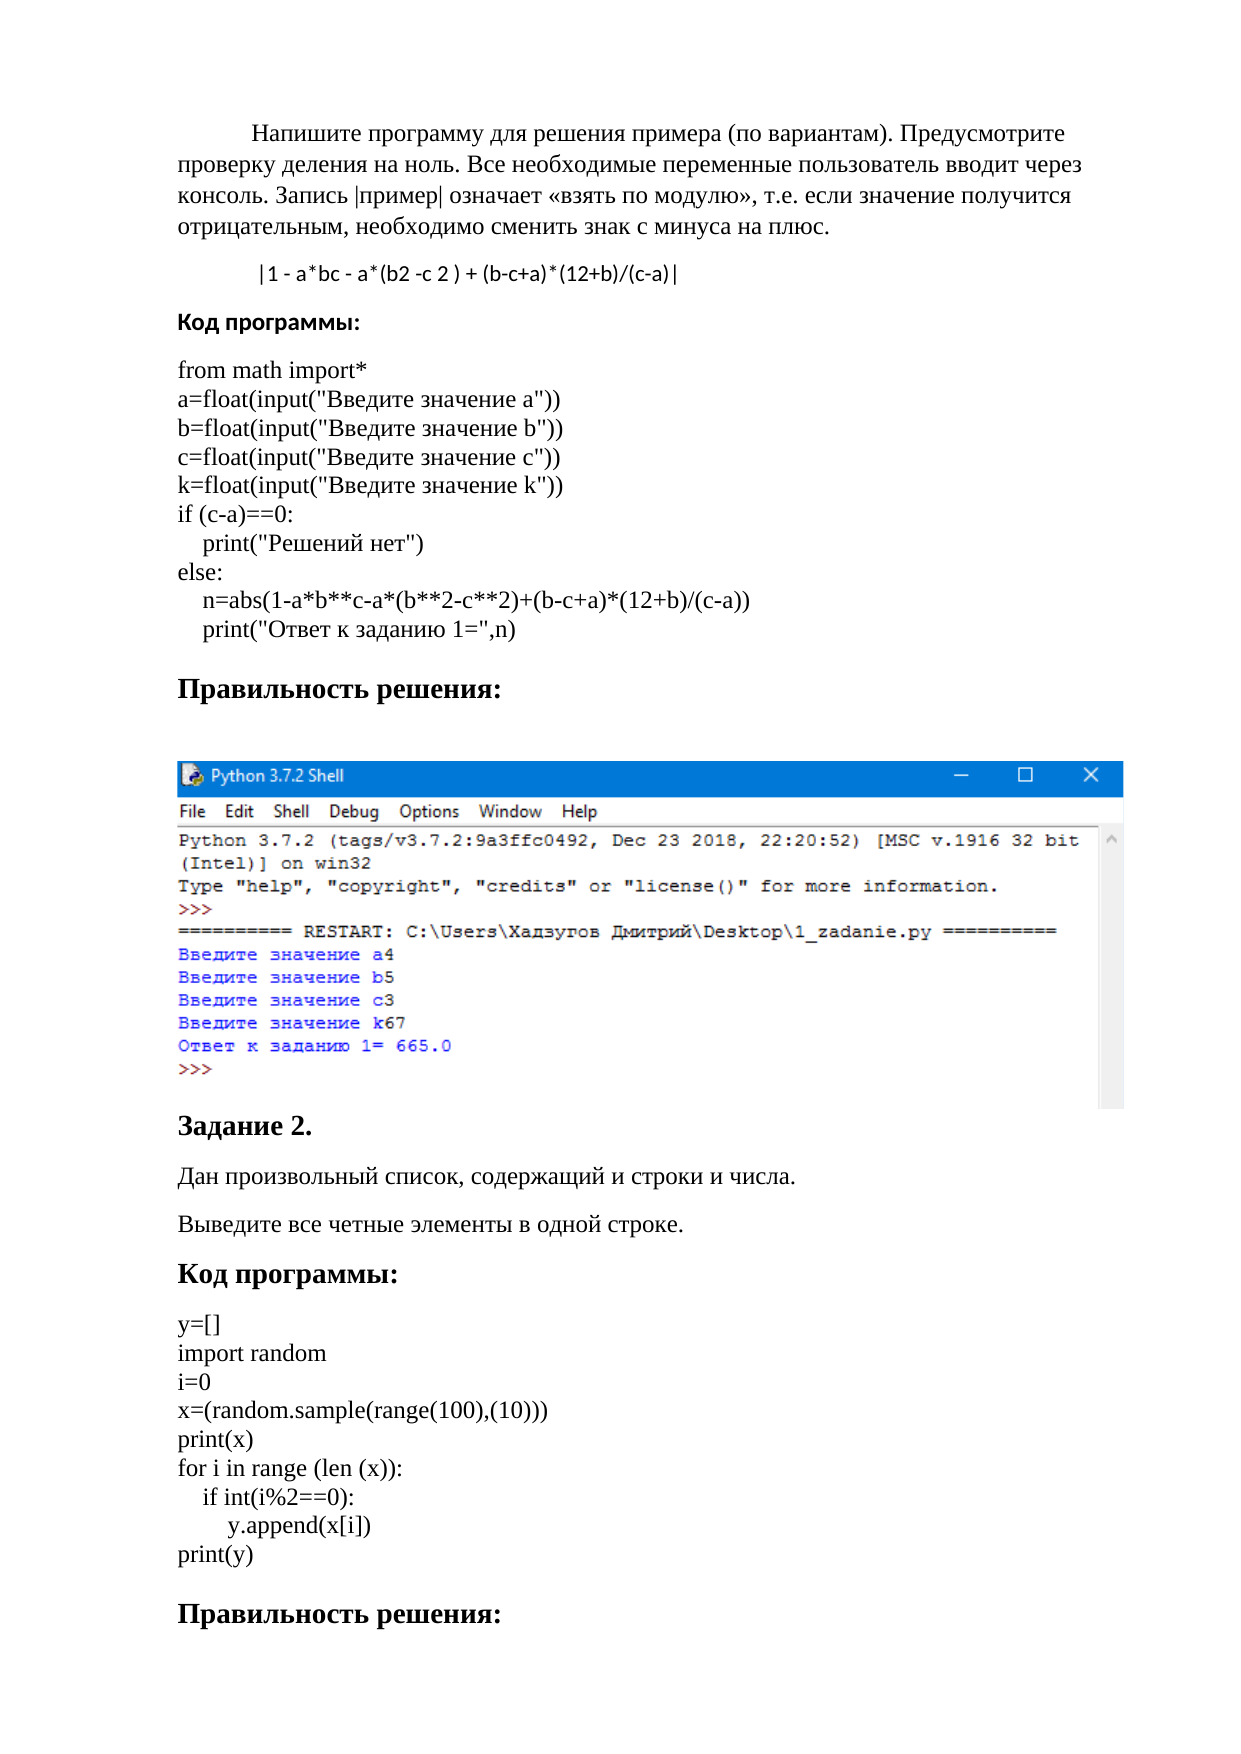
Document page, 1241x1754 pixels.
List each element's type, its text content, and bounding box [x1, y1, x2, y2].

picture [177, 761, 1124, 1109]
text |1 - a*bc - a*(b2 -c 2 ) + (b-c+a)*(12+b)/(c-a)| [177, 259, 1152, 287]
text Код программы: [177, 1256, 1152, 1290]
text n=abs(1-a*b**c-a*(b**2-c**2)+(b-c+a)*(12+b)/(c-a)) [177, 585, 1152, 614]
text print("Решений нет") [177, 528, 1152, 557]
text i=0 [177, 1367, 1152, 1395]
text a=float(input("Введите значение a")) [177, 384, 1152, 413]
text else: [177, 557, 1152, 585]
text x=(random.sample(range(100),(10))) [177, 1395, 1152, 1424]
text Правильность решения: [177, 1597, 1152, 1630]
text if (c-a)==0: [177, 499, 1152, 528]
text Правильность решения: [177, 672, 1152, 705]
text b=float(input("Введите значение b")) [177, 413, 1152, 442]
text Код программы: [177, 306, 1152, 336]
text Выведите все четные элементы в одной строке. [177, 1209, 1152, 1237]
text print("Ответ к заданию 1=",n) [177, 614, 1152, 643]
text import random [177, 1338, 1152, 1367]
text Задание 2. [177, 1108, 1152, 1142]
text k=float(input("Введите значение k")) [177, 470, 1152, 499]
text from math import* [177, 355, 1152, 384]
text y.append(x[i]) [177, 1510, 1152, 1539]
text print(x) [177, 1424, 1152, 1453]
text y=[] [177, 1309, 1152, 1338]
text c=float(input("Введите значение c")) [177, 442, 1152, 470]
text if int(i%2==0): [177, 1482, 1152, 1510]
text for i in range (len (x)): [177, 1453, 1152, 1482]
text Напишите программу для решения примера (по вариантам). Предусмотрите проверку деления на ноль. Все необходимые переменные пользователь вводит через консоль. Запись |пример| означает «взять по модулю», т.е. если значение получится отрицательным, необходимо сменить знак с минуса на плюс. [177, 118, 1152, 240]
text Дан произвольный список, содержащий и строки и числа. [177, 1161, 1152, 1190]
text print(y) [177, 1539, 1152, 1568]
